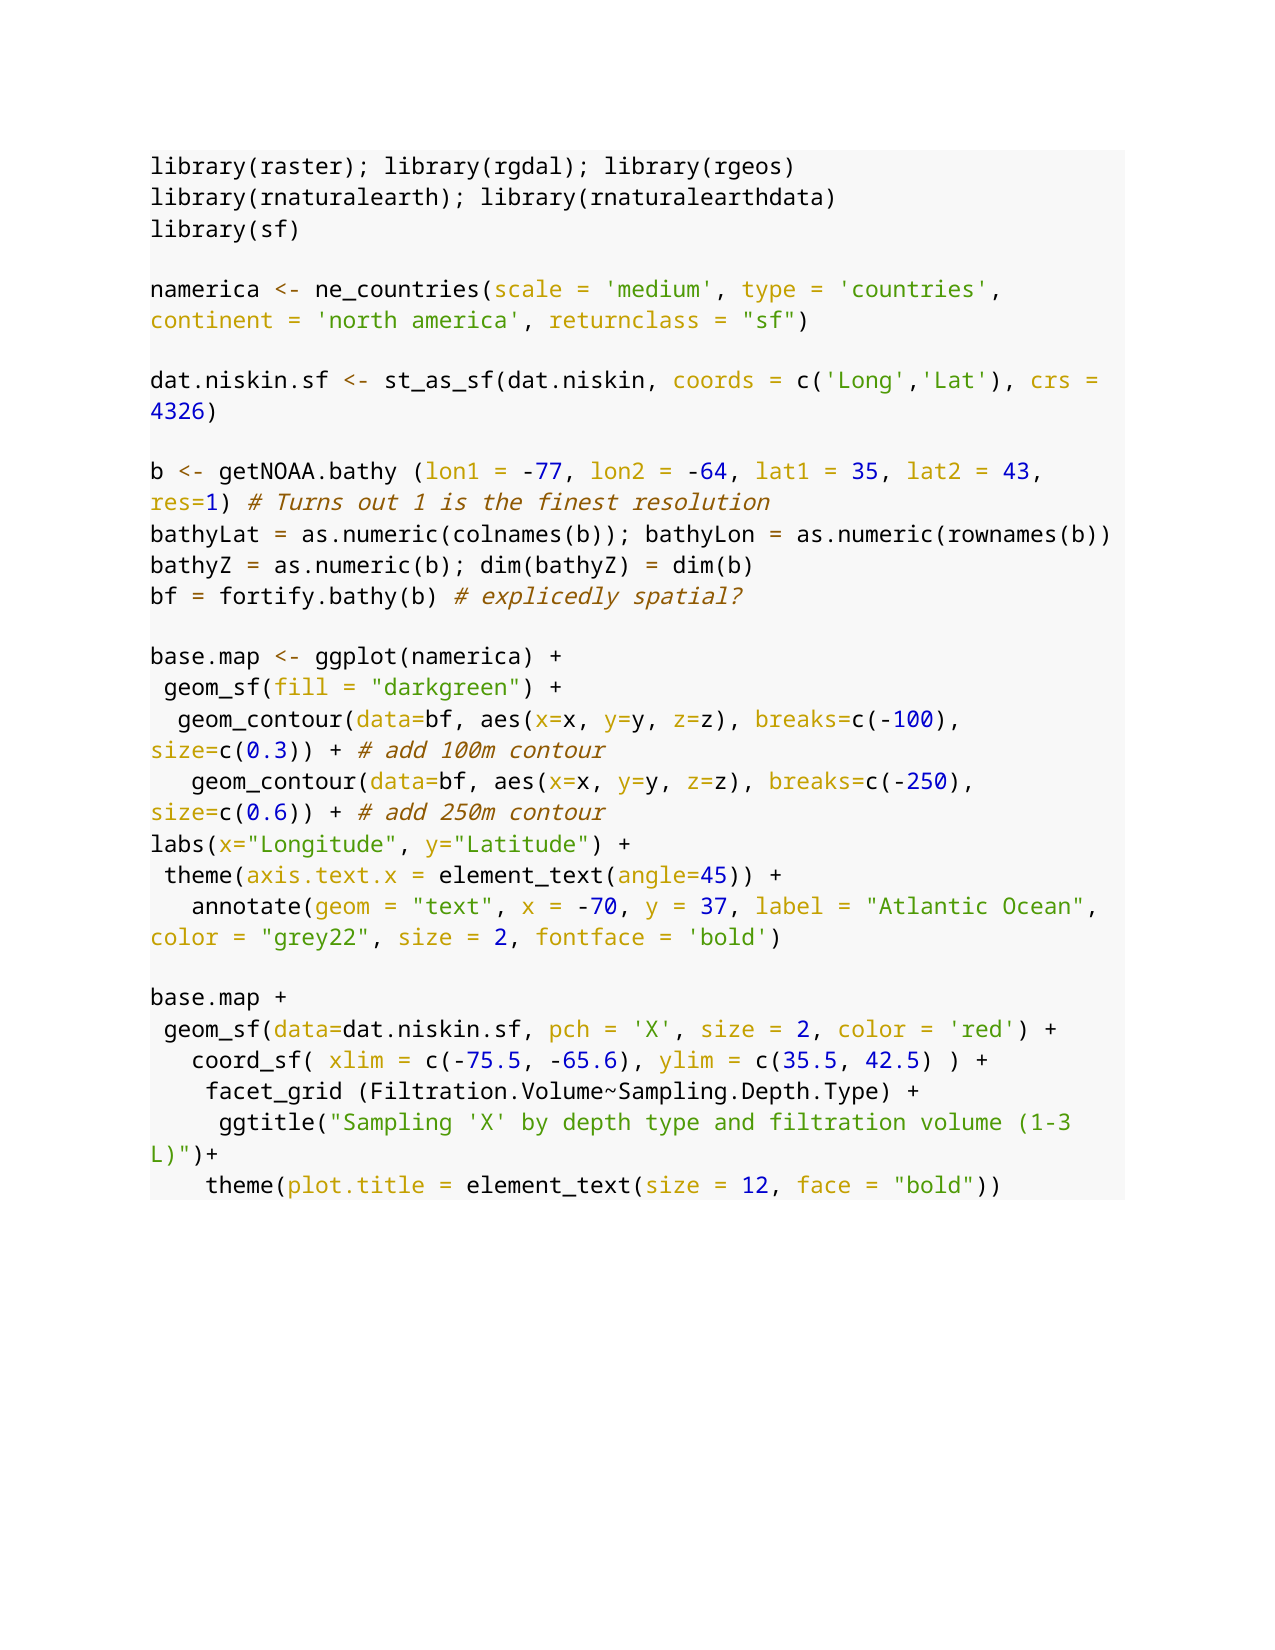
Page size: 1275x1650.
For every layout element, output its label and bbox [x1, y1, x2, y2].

text [150, 150, 1125, 1200]
